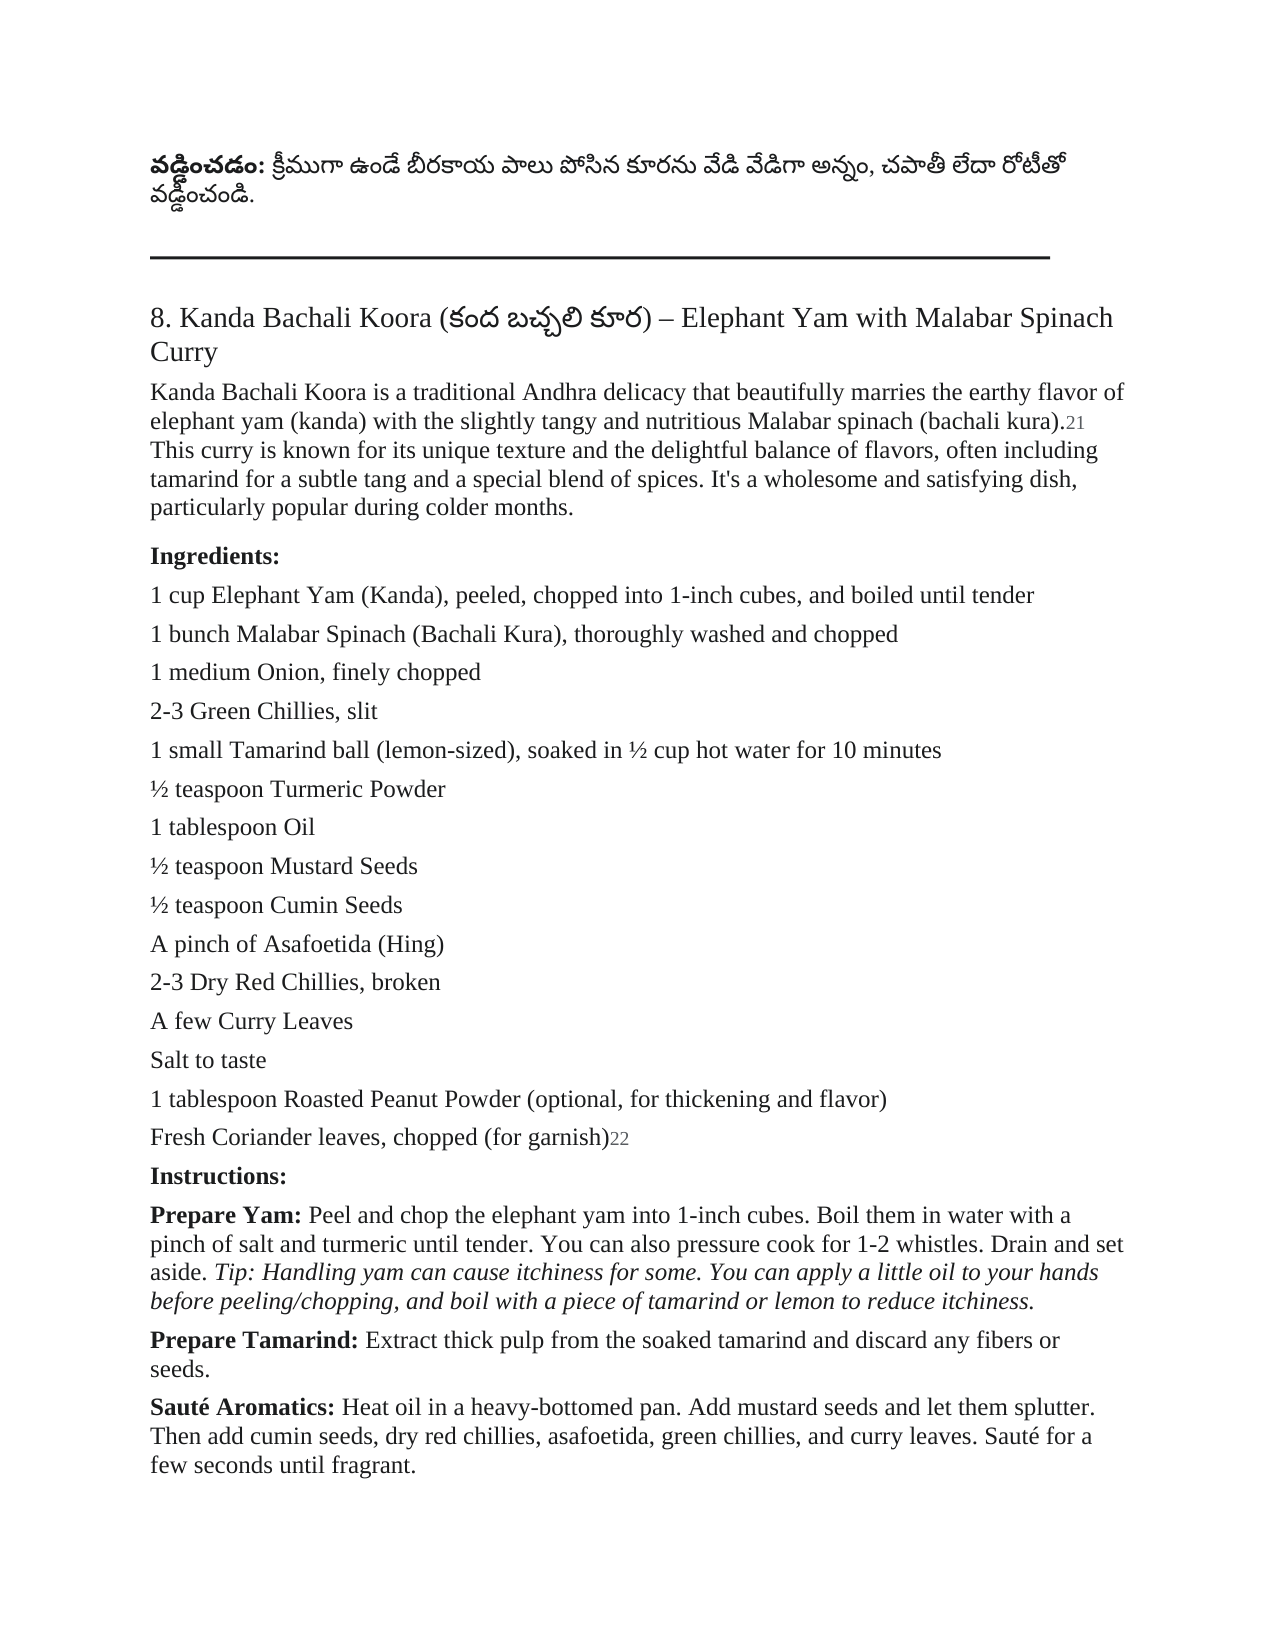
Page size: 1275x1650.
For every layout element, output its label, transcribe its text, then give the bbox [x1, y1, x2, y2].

text ½ teaspoon Cumin Seeds [150, 890, 1125, 919]
text ½ teaspoon Turmeric Powder [150, 774, 1125, 802]
text Kanda Bachali Koora is a traditional Andhra delicacy that beautifully marries the earthy flavor of elephant yam (kanda) with the slightly tangy and nutritious Malabar spinach (bachali kura).21 This curry is known for its unique texture and the delightful balance of flavors, often including tamarind for a subtle tang and a special blend of spices. It's a wholesome and satisfying dish, particularly popular during colder months. [150, 377, 1125, 521]
text 1 bunch Malabar Spinach (Bachali Kura), thoroughly washed and chopped [150, 619, 1125, 647]
text A pinch of Asafoetida (Hing) [150, 929, 1125, 957]
text 1 tablespoon Roasted Peanut Powder (optional, for thickening and flavor) [150, 1084, 1125, 1112]
text Prepare Tamarind: Extract thick pulp from the soaked tamarind and discard any fibers or seeds. [150, 1325, 1125, 1382]
text Salt to taste [150, 1045, 1125, 1074]
text ½ teaspoon Mustard Seeds [150, 851, 1125, 880]
text Ingredients: [150, 541, 1125, 570]
text Instructions: [150, 1161, 1125, 1190]
text Prepare Yam: Peel and chop the elephant yam into 1-inch cubes. Boil them in water with a pinch of salt and turmeric until tender. You can also pressure cook for 1-2 whistles. Drain and set aside. Tip: Handling yam can cause itchiness for some. You can apply a little oil to your hands before peeling/chopping, and boil with a piece of tamarind or lemon to reduce itchiness. [150, 1200, 1125, 1315]
text 2-3 Dry Red Chillies, broken [150, 967, 1125, 996]
text A few Curry Leaves [150, 1006, 1125, 1035]
text 1 medium Onion, finely chopped [150, 657, 1125, 686]
text 1 cup Elephant Yam (Kanda), peeled, chopped into 1-inch cubes, and boiled until tender [150, 580, 1125, 609]
subtitle 8. Kanda Bachali Koora (కంద బచ్చలి కూర) – Elephant Yam with Malabar Spinach Curry [150, 300, 1125, 367]
text వడ్డించడం: క్రీముగా ఉండే బీరకాయ పాలు పోసిన కూరను వేడి వేడిగా అన్నం, చపాతీ లేదా రోటీతో వడ్డించండి. [150, 150, 1125, 207]
text Sauté Aromatics: Heat oil in a heavy-bottomed pan. Add mustard seeds and let them splutter. Then add cumin seeds, dry red chillies, asafoetida, green chillies, and curry leaves. Sauté for a few seconds until fragrant. [150, 1392, 1125, 1479]
text 1 tablespoon Oil [150, 812, 1125, 841]
text 1 small Tamarind ball (lemon-sized), soaked in ½ cup hot water for 10 minutes [150, 735, 1125, 764]
text Fresh Coriander leaves, chopped (for garnish)22 [150, 1122, 1125, 1151]
text 2-3 Green Chillies, slit [150, 696, 1125, 725]
